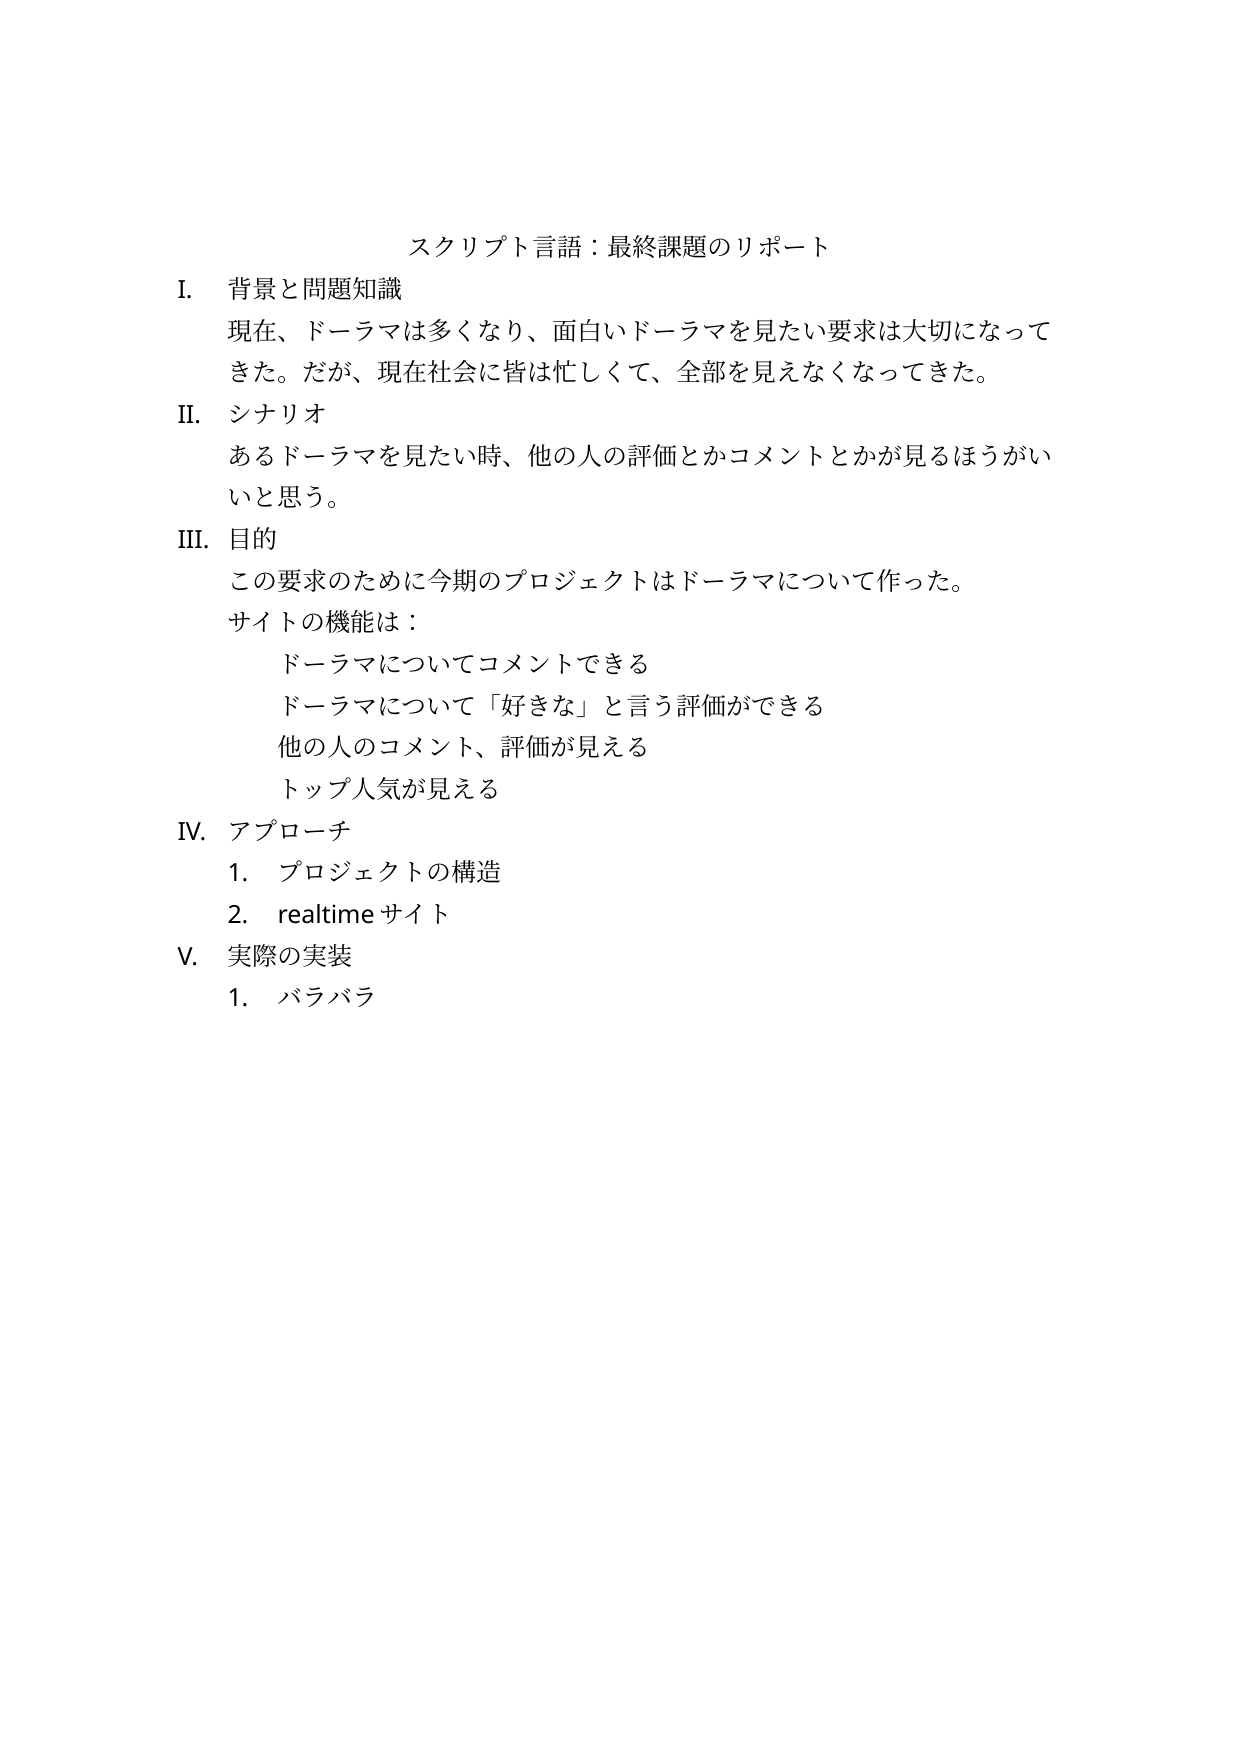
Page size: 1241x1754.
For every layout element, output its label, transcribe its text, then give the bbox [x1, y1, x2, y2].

list バラバラ [227, 975, 1063, 1017]
list 実際の実装 [177, 933, 1063, 975]
list 現在、ドーラマは多くなり、面白いドーラマを見たい要求は大切になってきた。だが、現在社会に皆は忙しくて、全部を見えなくなってきた。 [227, 308, 1063, 392]
list プロジェクトの構造 [227, 850, 1063, 892]
list アプローチ [177, 808, 1063, 850]
list ドーラマについてコメントできる [227, 642, 1063, 683]
list realtimeサイト [227, 892, 1063, 933]
list 背景と問題知識 [177, 267, 1063, 308]
list 目的 [177, 517, 1063, 558]
list シナリオ [177, 392, 1063, 433]
list 他の人のコメント、評価が見える [227, 725, 1063, 767]
list ドーラマについて「好きな」と言う評価ができる [227, 683, 1063, 725]
list サイトの機能は： [227, 600, 1063, 642]
list あるドーラマを見たい時、他の人の評価とかコメントとかが見るほうがいいと思う。 [227, 433, 1063, 517]
list この要求のために今期のプロジェクトはドーラマについて作った。 [227, 558, 1063, 600]
list トップ人気が見える [227, 767, 1063, 808]
text スクリプト言語：最終課題のリポート [177, 225, 1063, 267]
